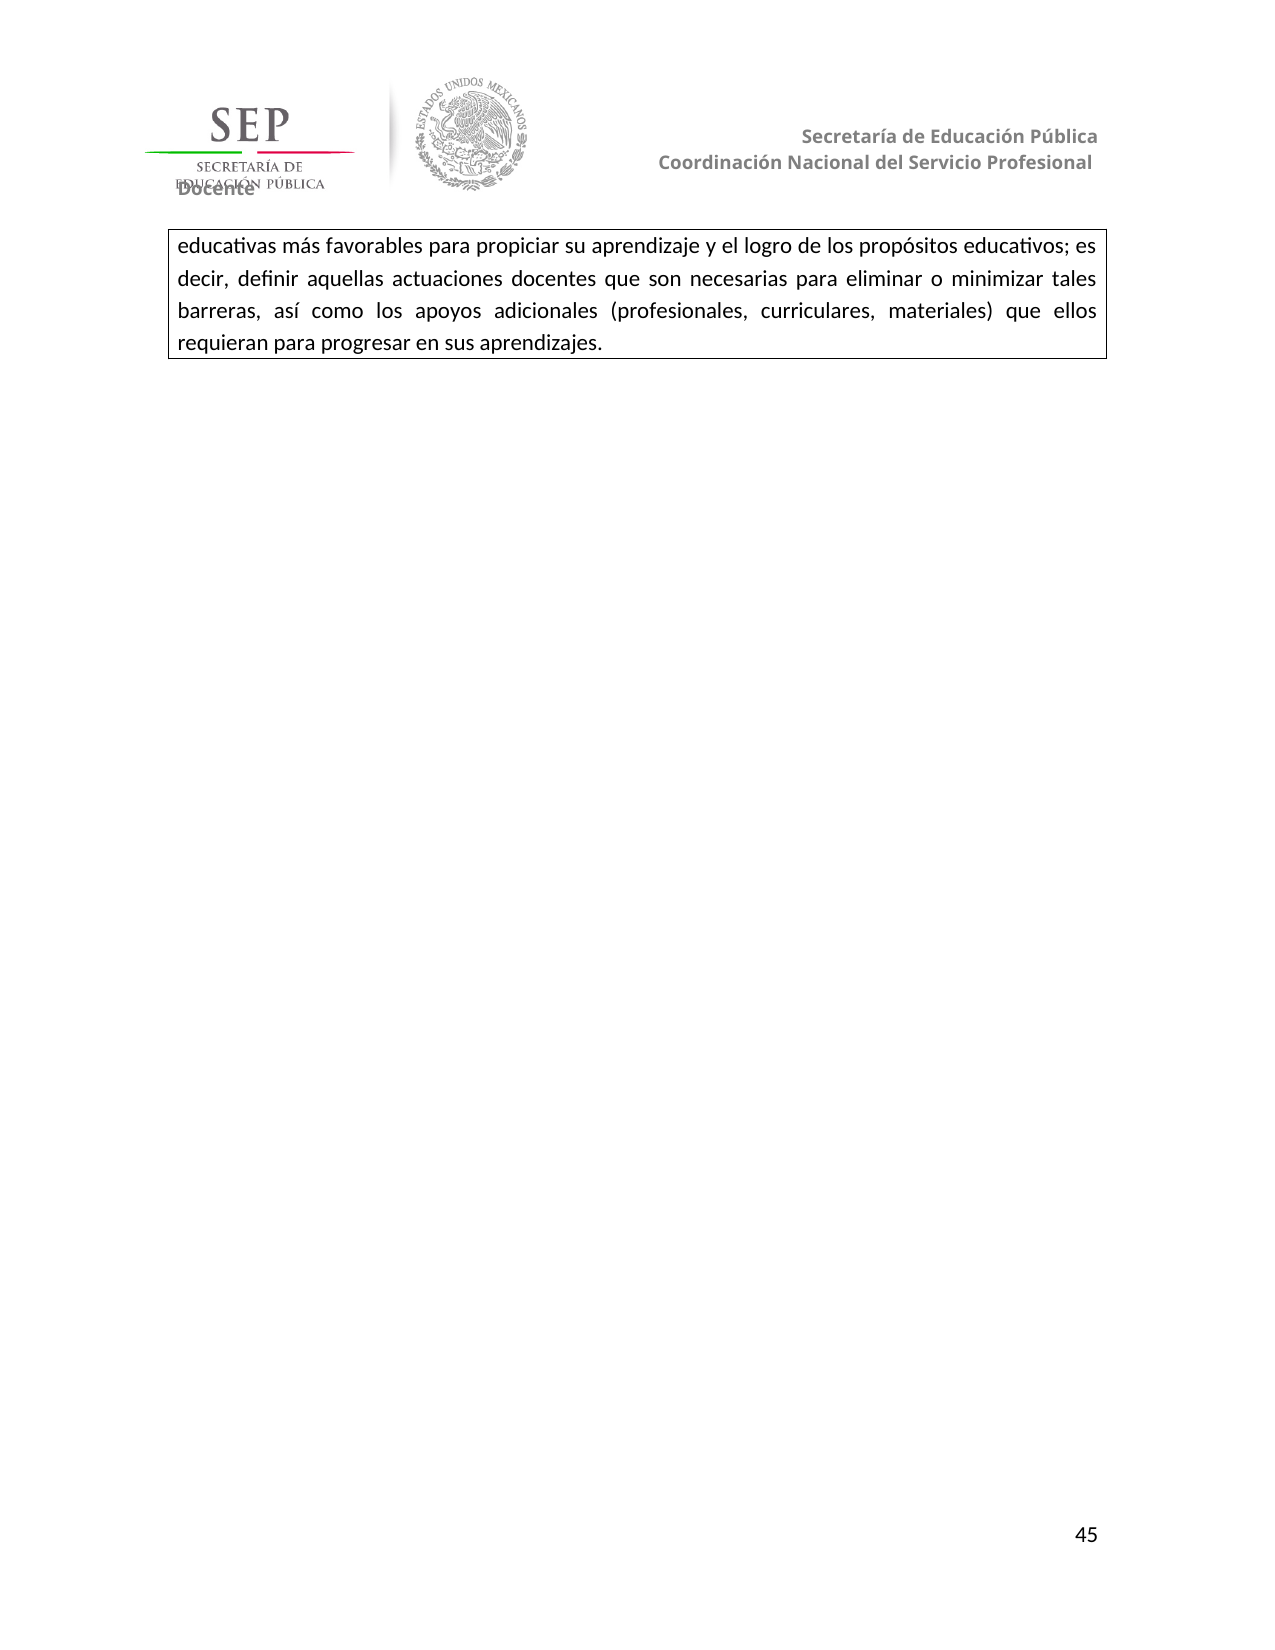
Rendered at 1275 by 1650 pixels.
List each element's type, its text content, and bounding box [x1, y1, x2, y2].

picture [182, 184, 187, 193]
picture [144, 75, 527, 193]
